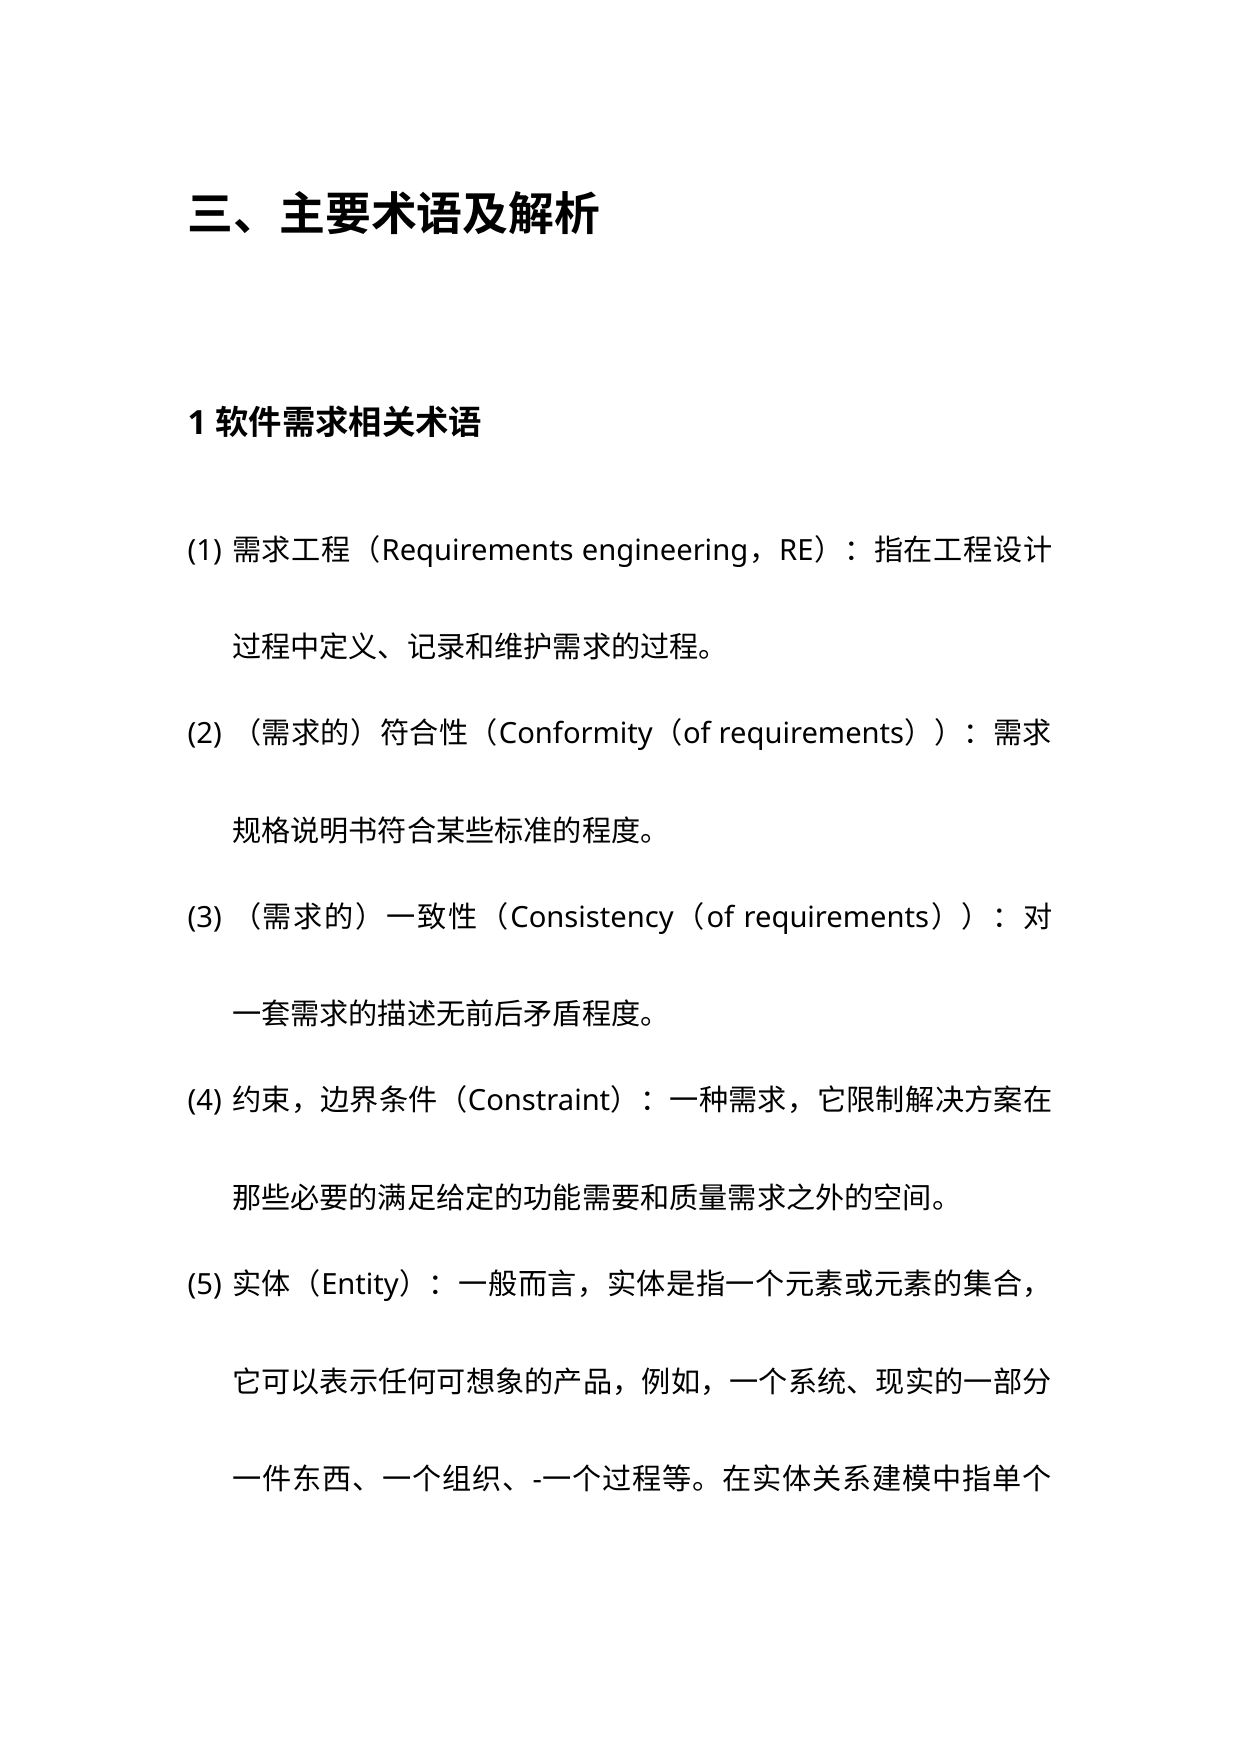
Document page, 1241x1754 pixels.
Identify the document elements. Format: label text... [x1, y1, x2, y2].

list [187, 1249, 1053, 1509]
subtitle 三、主要术语及解析 [187, 162, 1053, 259]
list （需求的）符合性（Conformity（of requirements））：需求规格说明书符合某些标准的程度。 [187, 698, 1053, 861]
list 约束，边界条件（Constraint）：一种需求，它限制解决方案在那些必要的满足给定的功能需要和质量需求之外的空间。 [187, 1066, 1053, 1228]
list （需求的）一致性（Consistency（of requirements））：对一套需求的描述无前后矛盾程度。 [187, 882, 1053, 1044]
list 需求工程（Requirements engineering，RE）：指在工程设计过程中定义、记录和维护需求的过程。 [187, 515, 1053, 677]
subtitle 1 软件需求相关术语 [187, 387, 1053, 452]
